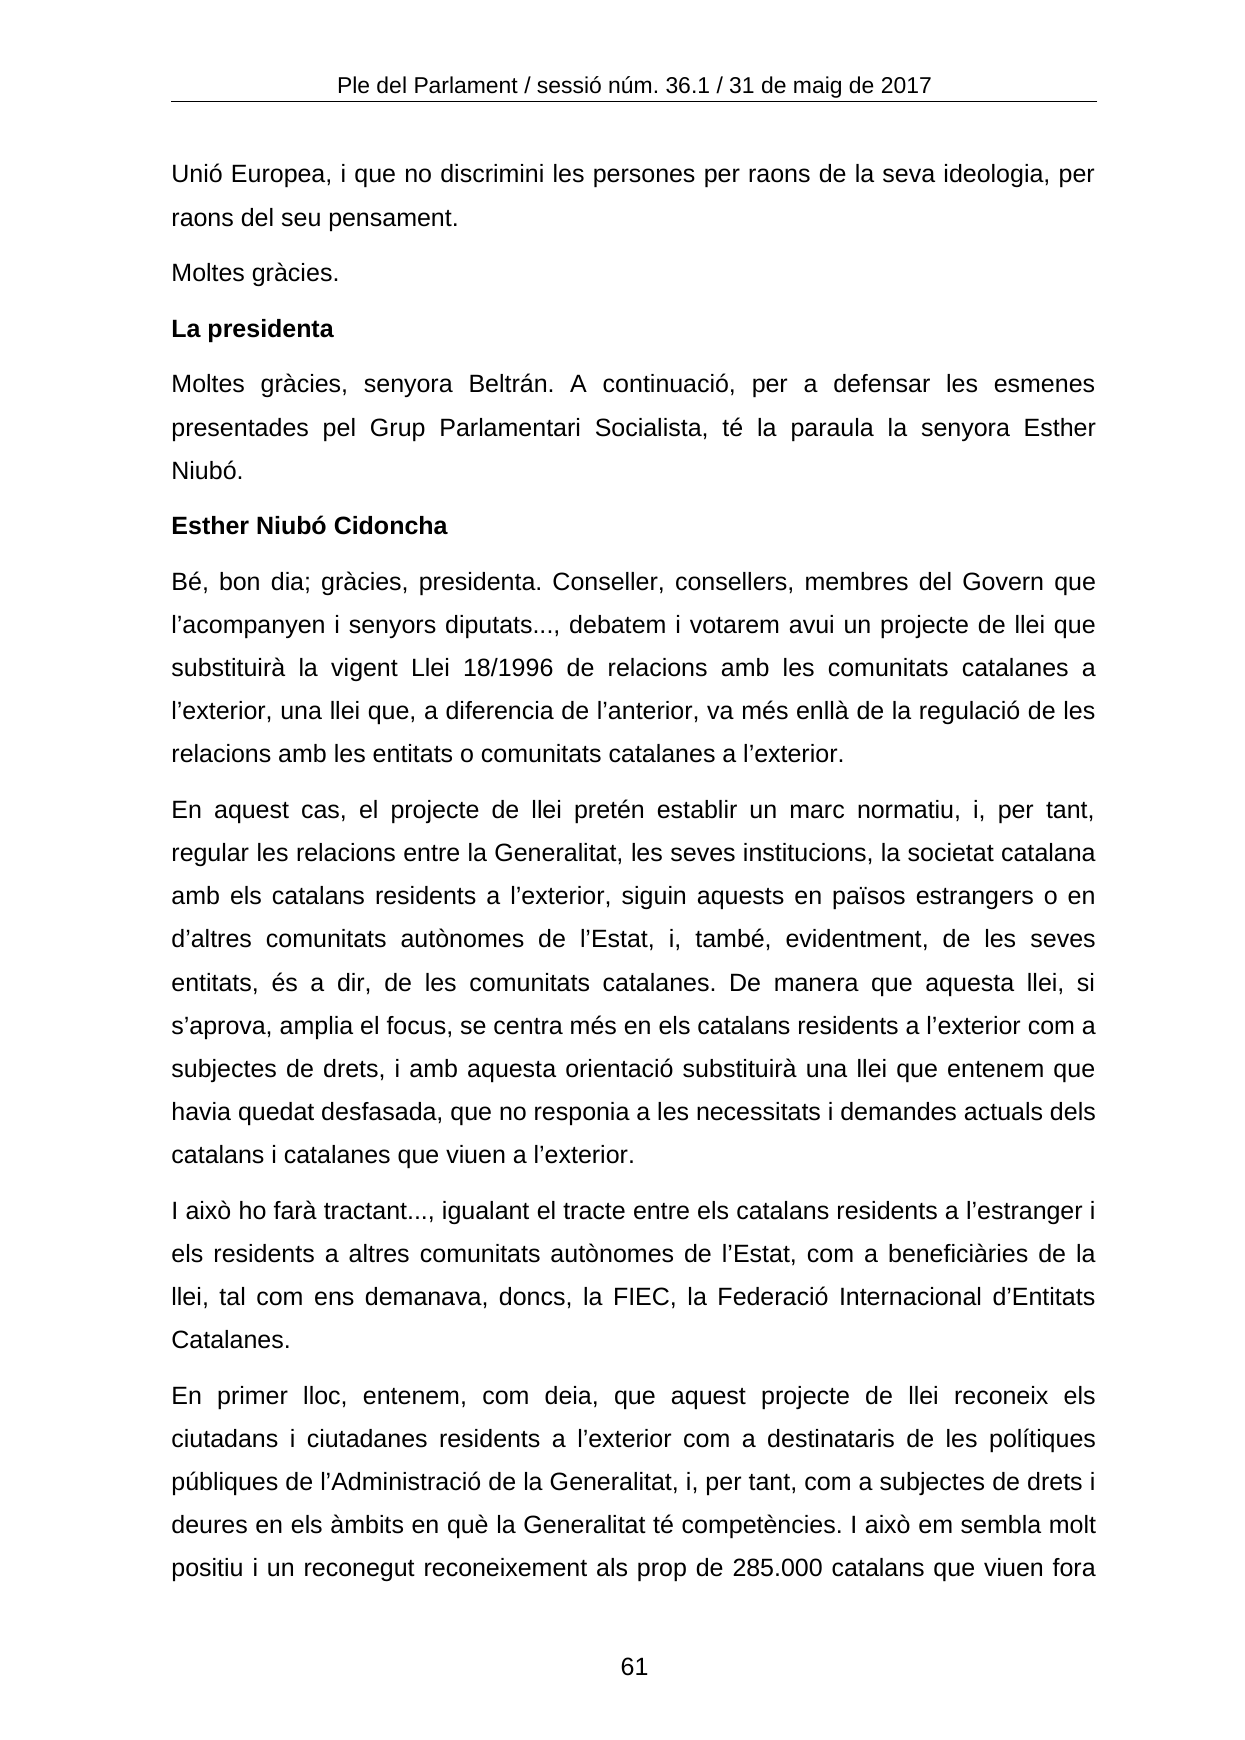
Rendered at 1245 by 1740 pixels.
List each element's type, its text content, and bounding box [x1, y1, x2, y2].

text Bé, bon dia; gràcies, presidenta. Conseller, consellers, membres del Govern que l’acompanyen i senyors diputats..., debatem i votarem avui un projecte de llei que substituirà la vigent Llei 18/1996 de relacions amb les comunitats catalanes a l’exterior, una llei que, a diferencia de l’anterior, va més enllà de la regulació de les relacions amb les entitats o comunitats catalanes a l’exterior. [171, 567, 1097, 768]
text En aquest cas, el projecte de llei pretén establir un marc normatiu, i, per tant, regular les relacions entre la Generalitat, les seves institucions, la societat catalana amb els catalans residents a l’exterior, siguin aquests en països estrangers o en d’altres comunitats autònomes de l’Estat, i, també, evidentment, de les seves entitats, és a dir, de les comunitats catalanes. De manera que aquesta llei, si s’aprova, amplia el focus, se centra més en els catalans residents a l’exterior com a subjectes de drets, i amb aquesta orientació substituirà una llei que entenem que havia quedat desfasada, que no responia a les necessitats i demandes actuals dels catalans i catalanes que viuen a l’exterior. [171, 795, 1097, 1169]
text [171, 159, 1097, 231]
text Moltes gràcies. [171, 258, 1097, 287]
text Esther Niubó Cidoncha [171, 511, 1097, 540]
text I això ho farà tractant..., igualant el tracte entre els catalans residents a l’estranger i els residents a altres comunitats autònomes de l’Estat, com a beneficiàries de la llei, tal com ens demanava, doncs, la FIEC, la Federació Internacional d’Entitats Catalanes. [171, 1196, 1097, 1354]
text La presidenta [171, 314, 1097, 343]
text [171, 1381, 1097, 1582]
text Moltes gràcies, senyora Beltrán. A continuació, per a defensar les esmenes presentades pel Grup Parlamentari Socialista, té la paraula la senyora Esther Niubó. [171, 369, 1097, 484]
